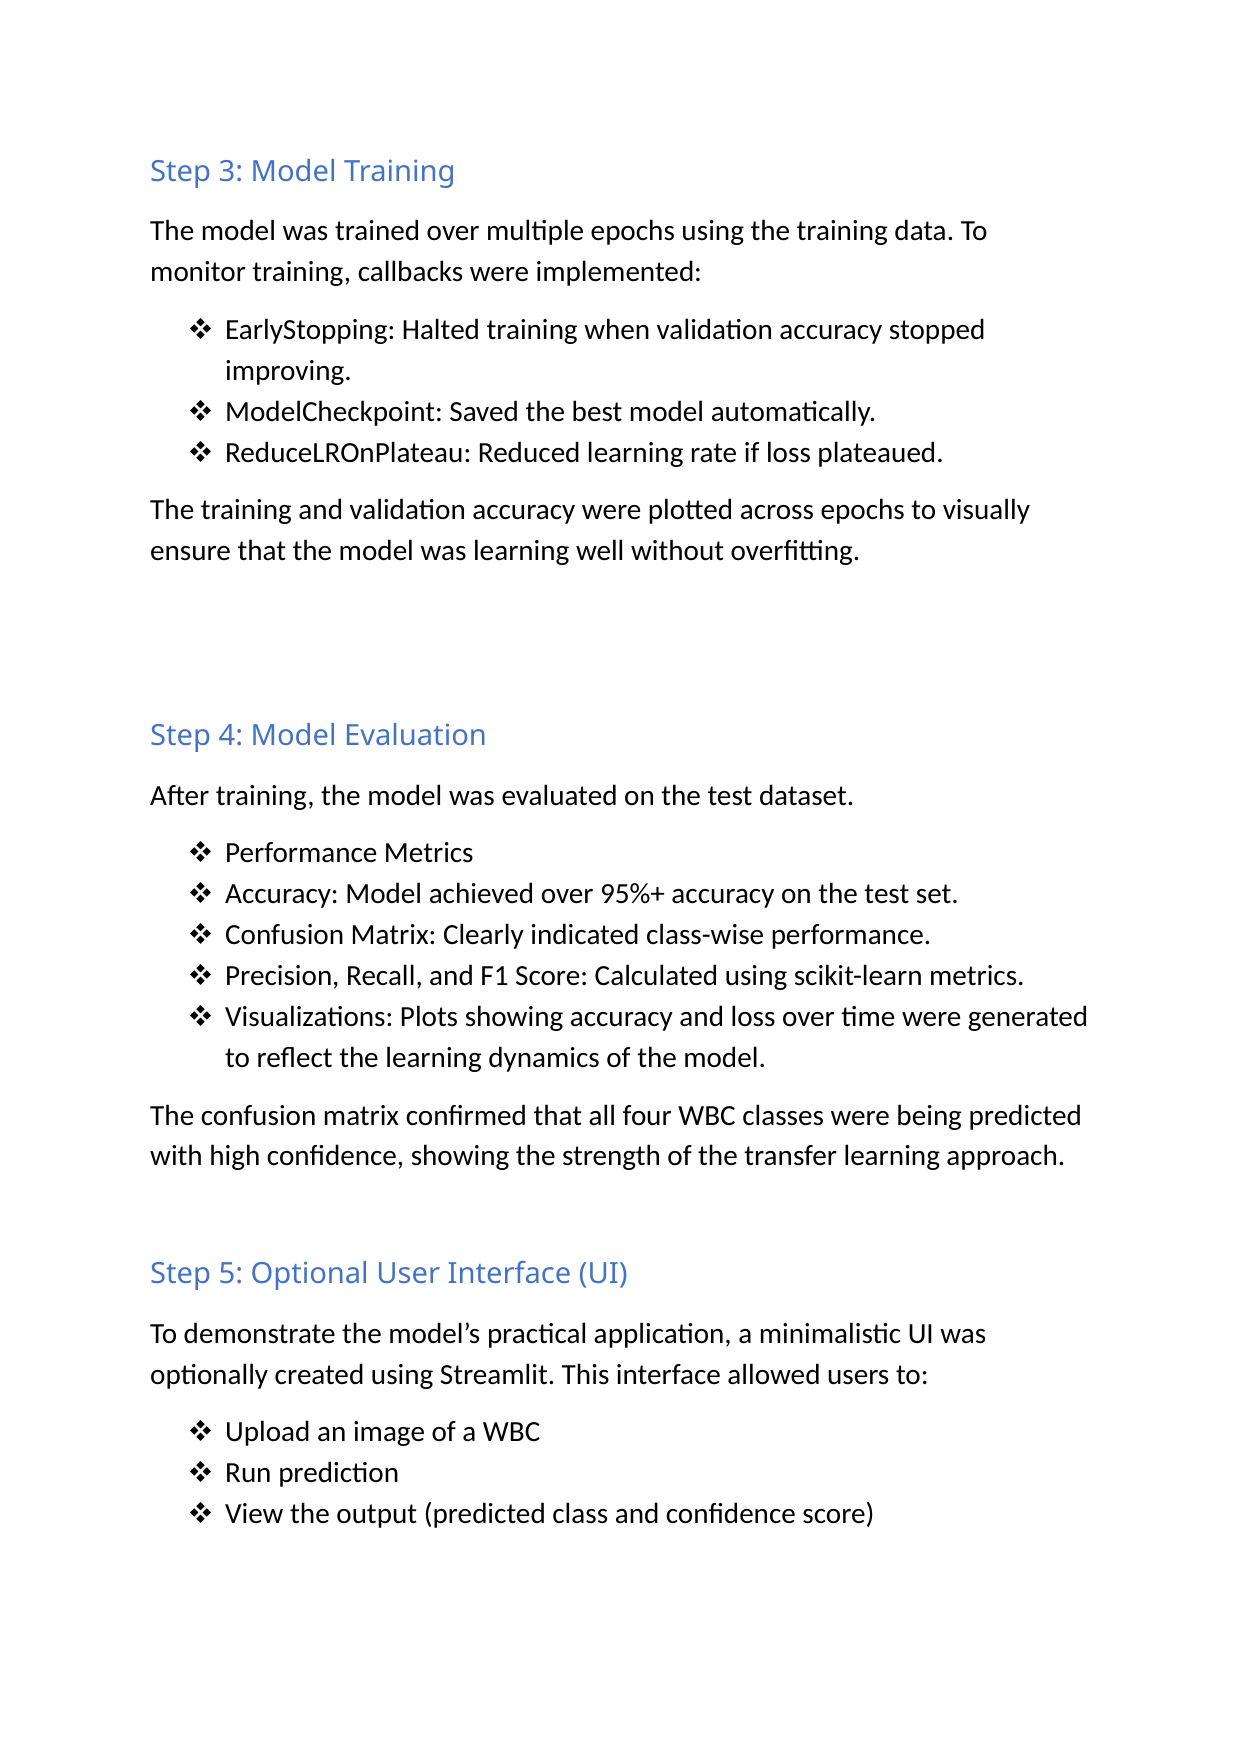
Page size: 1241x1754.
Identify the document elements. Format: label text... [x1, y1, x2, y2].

list Run prediction [187, 1454, 1090, 1490]
text Step 3: Model Training [150, 150, 1090, 190]
list ModelCheckpoint: Saved the best model automatically. [187, 393, 1090, 428]
list Performance Metrics [187, 834, 1090, 870]
list Upload an image of a WBC [187, 1413, 1090, 1449]
text Step 5: Optional User Interface (UI) [150, 1253, 1090, 1292]
text Step 4: Model Evaluation [150, 714, 1090, 754]
list View the output (predicted class and confidence score) [187, 1495, 1090, 1531]
text To demonstrate the model’s practical application, a minimalistic UI was optionally created using Streamlit. This interface allowed users to: [150, 1315, 1090, 1392]
text The confusion matrix confirmed that all four WBC classes were being predicted with high confidence, showing the strength of the transfer learning approach. [150, 1097, 1090, 1173]
list Confusion Matrix: Clearly indicated class-wise performance. [187, 916, 1090, 952]
text The model was trained over multiple epochs using the training data. To monitor training, callbacks were implemented: [150, 212, 1090, 289]
text After training, the model was evaluated on the test dataset. [150, 777, 1090, 812]
list EarlyStopping: Halted training when validation accuracy stopped improving. [187, 311, 1090, 387]
list Precision, Recall, and F1 Score: Calculated using scikit-learn metrics. [187, 957, 1090, 993]
list ReduceLROnPlateau: Reduced learning rate if loss plateaued. [187, 434, 1090, 469]
list Accuracy: Model achieved over 95%+ accuracy on the test set. [187, 875, 1090, 911]
list Visualizations: Plots showing accuracy and loss over time were generated to reflect the learning dynamics of the model. [187, 998, 1090, 1074]
text The training and validation accuracy were plotted across epochs to visually ensure that the model was learning well without overfitting. [150, 491, 1090, 568]
